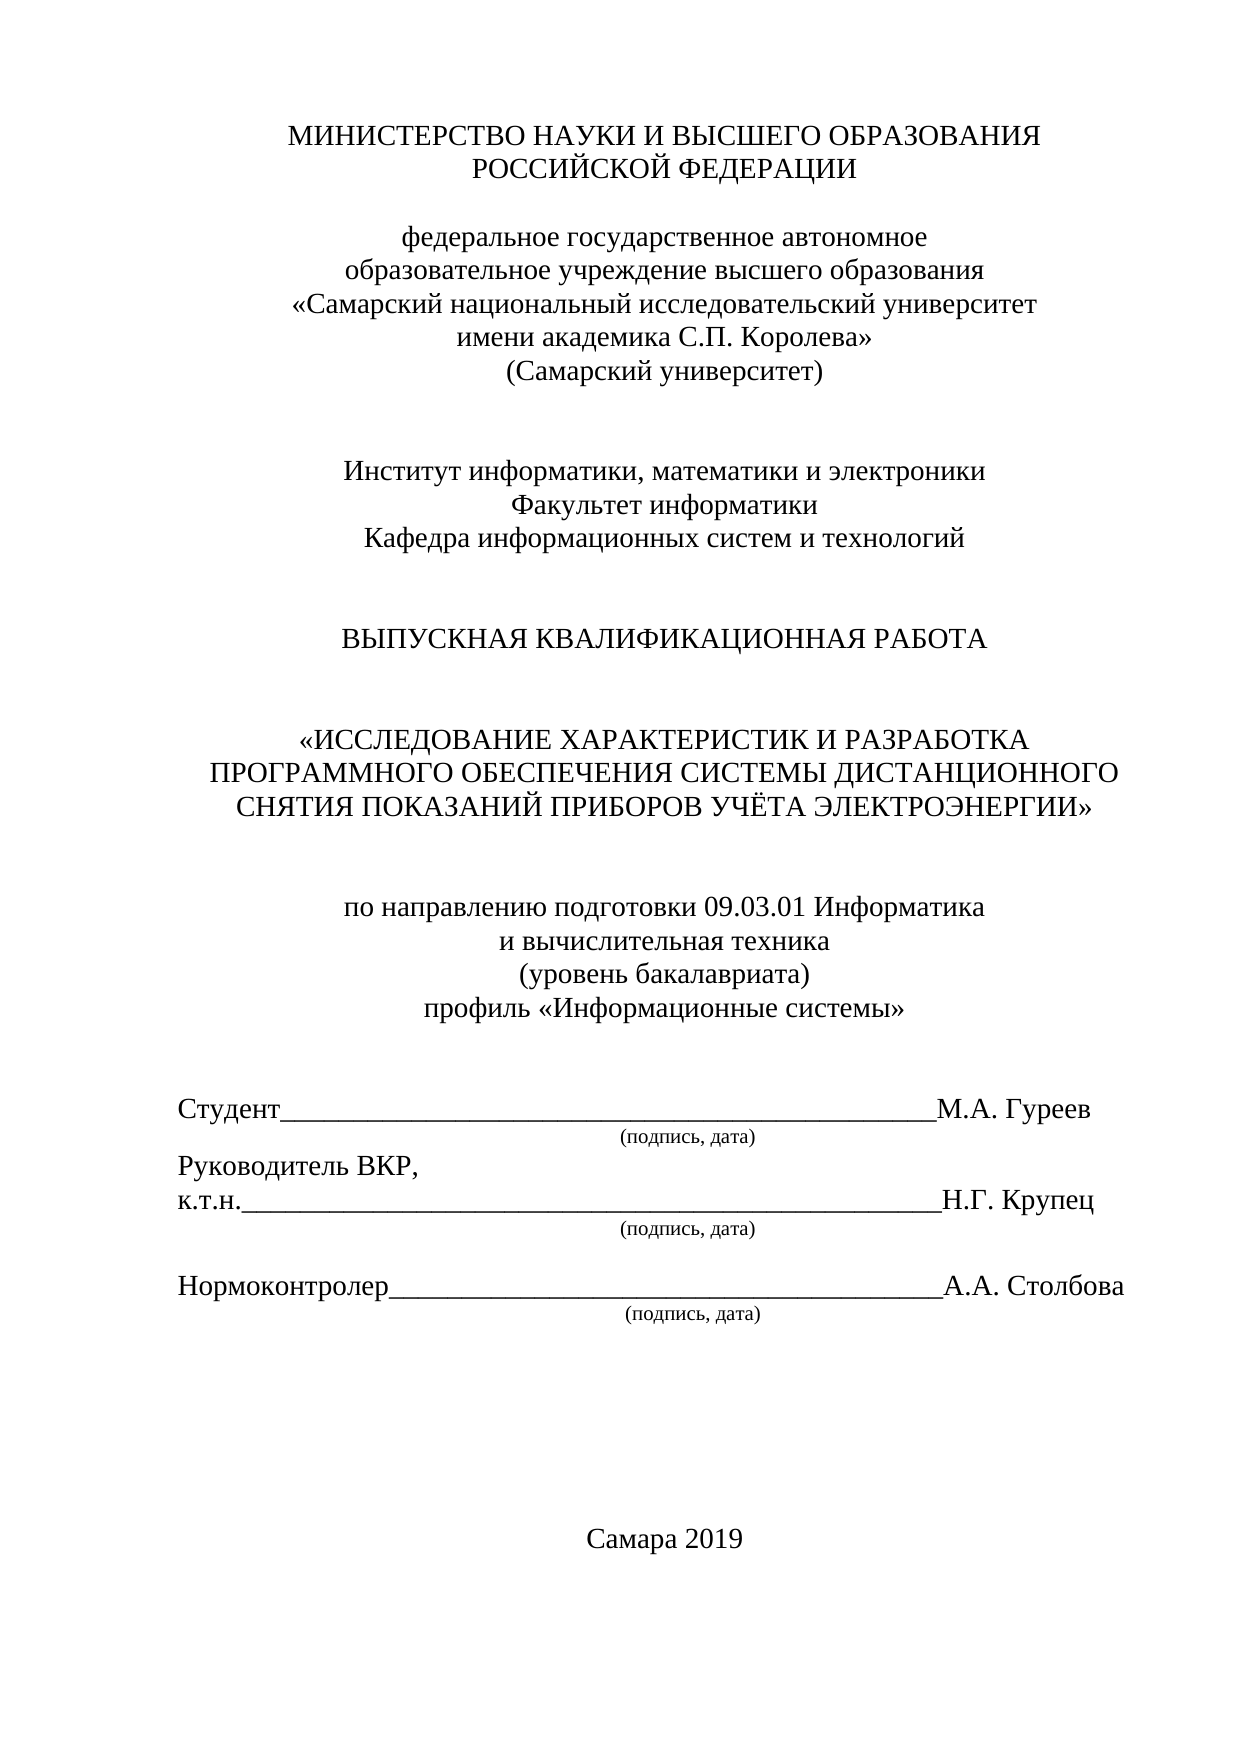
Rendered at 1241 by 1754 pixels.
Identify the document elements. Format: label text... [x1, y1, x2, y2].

text Студент_____________________________________________М.А. Гуреев [177, 1091, 1152, 1124]
text Самара 2019 [177, 1521, 1152, 1554]
text к.т.н.________________________________________________Н.Г. Крупец [177, 1182, 1152, 1216]
text (Самарский университет) [177, 353, 1152, 386]
text (подпись, дата) [591, 1301, 1152, 1325]
text «Самарский национальный исследовательский университет [177, 286, 1152, 319]
text образовательное учреждение высшего образования [177, 252, 1152, 286]
text РОССИЙСКОЙ ФЕДЕРАЦИИ [177, 152, 1152, 185]
text (подпись, дата) [591, 1216, 1152, 1239]
text Кафедра информационных систем и технологий [177, 521, 1152, 554]
text Нормоконтролер______________________________________А.А. Столбова [177, 1268, 1152, 1301]
text и вычислительная техника [177, 923, 1152, 957]
text имени академика С.П. Королева» [177, 319, 1152, 353]
text по направлению подготовки 09.03.01 Информатика [177, 889, 1152, 923]
text федеральное государственное автономное [177, 219, 1152, 252]
text ВЫПУСКНАЯ КВАЛИФИКАЦИОННАЯ РАБОТА [177, 621, 1152, 655]
text профиль «Информационные системы» [177, 990, 1152, 1024]
text Институт информатики, математики и электроники [177, 453, 1152, 487]
text МИНИСТЕРСТВО НАУКИ И ВЫСШЕГО ОБРАЗОВАНИЯ [177, 118, 1152, 152]
text Факультет информатики [177, 487, 1152, 521]
text (подпись, дата) [546, 1124, 1152, 1148]
text (уровень бакалавриата) [177, 957, 1152, 990]
text «ИССЛЕДОВАНИЕ ХАРАКТЕРИСТИК И РАЗРАБОТКА ПРОГРАММНОГО ОБЕСПЕЧЕНИЯ СИСТЕМЫ ДИСТАНЦИОННОГО СНЯТИЯ ПОКАЗАНИЙ ПРИБОРОВ УЧЁТА ЭЛЕКТРОЭНЕРГИИ» [177, 722, 1152, 822]
text Руководитель ВКР, [177, 1148, 1152, 1182]
